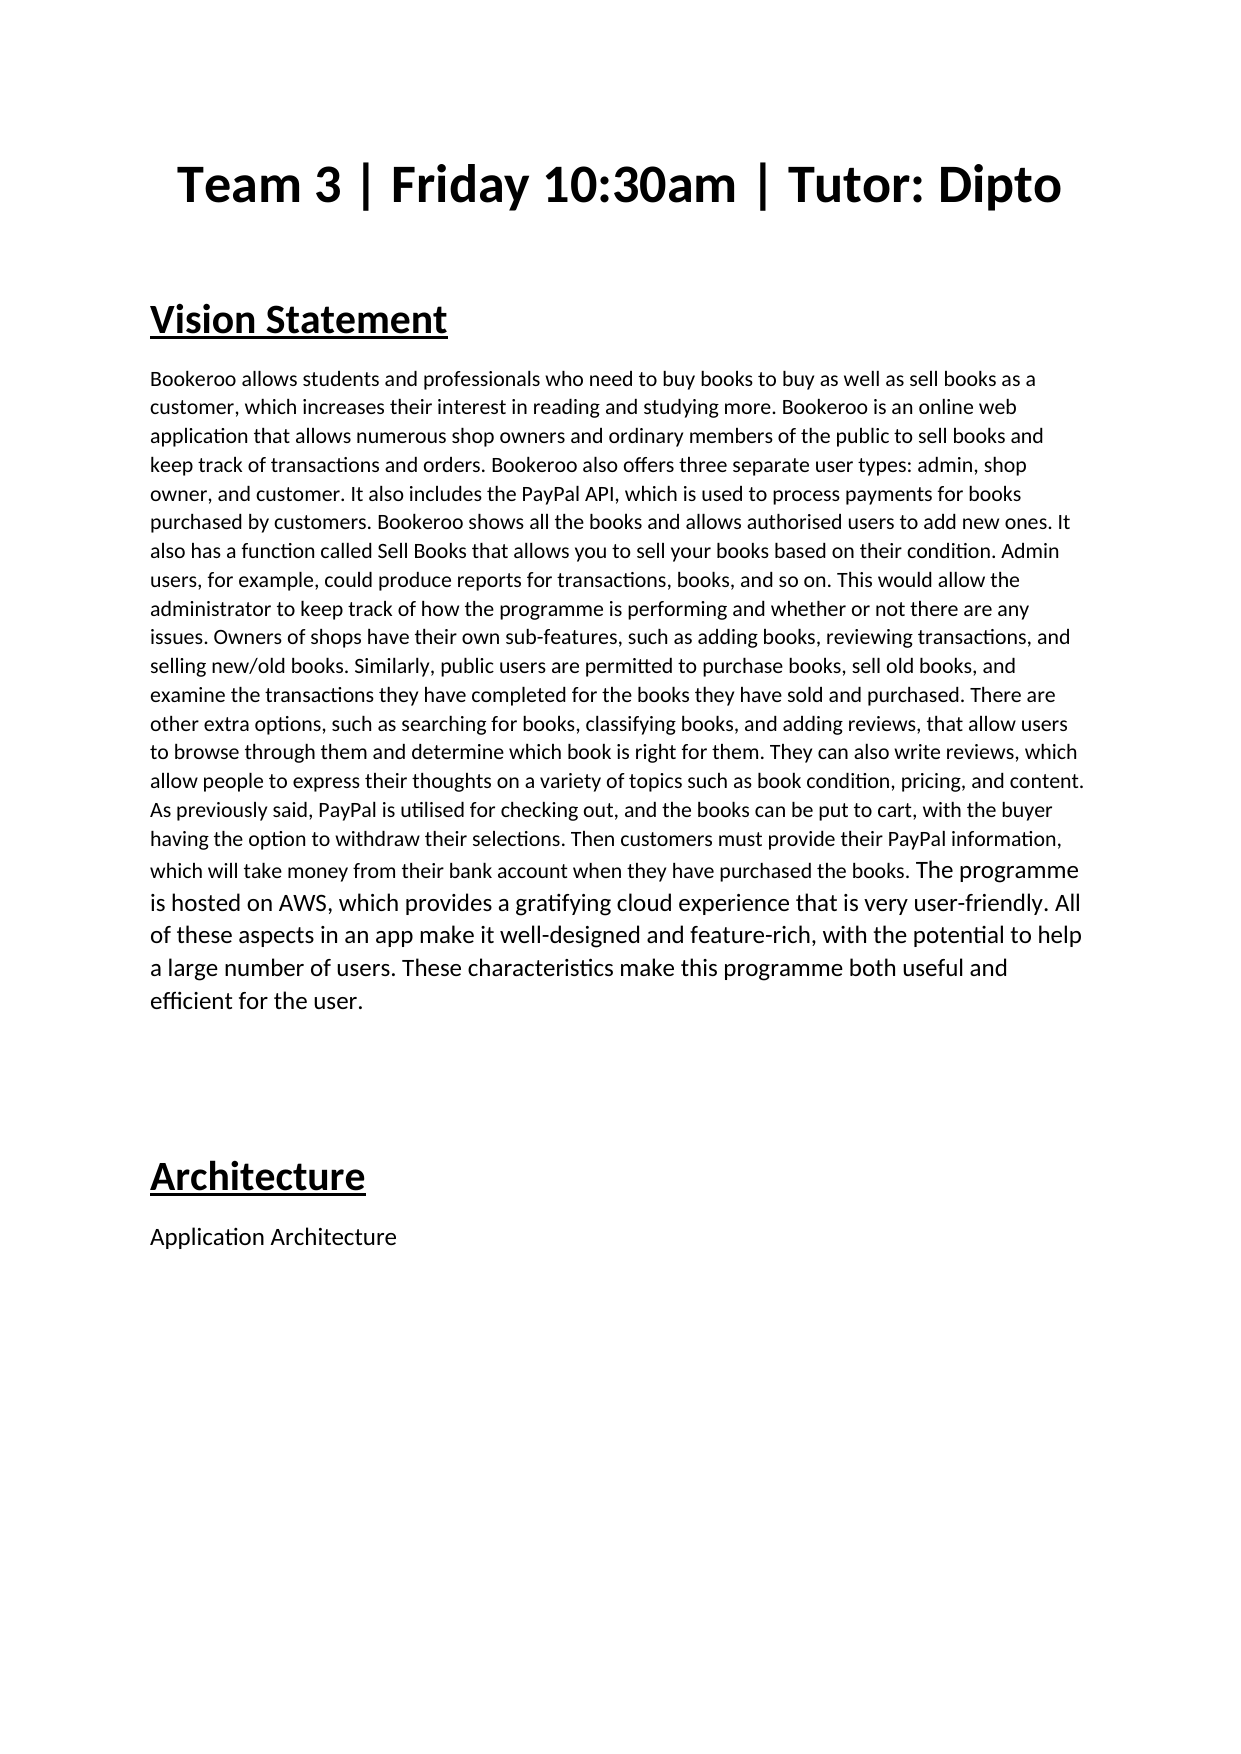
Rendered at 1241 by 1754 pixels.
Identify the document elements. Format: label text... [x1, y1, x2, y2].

text Application Architecture [150, 1221, 1090, 1252]
text Architecture [150, 1150, 1090, 1201]
text Team 3 | Friday 10:30am | Tutor: Dipto [150, 150, 1090, 216]
text Vision Statement [150, 293, 1090, 344]
text Bookeroo allows students and professionals who need to buy books to buy as well as sell books as a customer, which increases their interest in reading and studying more. Bookeroo is an online web application that allows numerous shop owners and ordinary members of the public to sell books and keep track of transactions and orders. Bookeroo also offers three separate user types: admin, shop owner, and customer. It also includes the PayPal API, which is used to process payments for books purchased by customers. Bookeroo shows all the books and allows authorised users to add new ones. It also has a function called Sell Books that allows you to sell your books based on their condition. Admin users, for example, could produce reports for transactions, books, and so on. This would allow the administrator to keep track of how the programme is performing and whether or not there are any issues. Owners of shops have their own sub-features, such as adding books, reviewing transactions, and selling new/old books. Similarly, public users are permitted to purchase books, sell old books, and examine the transactions they have completed for the books they have sold and purchased. There are other extra options, such as searching for books, classifying books, and adding reviews, that allow users to browse through them and determine which book is right for them. They can also write reviews, which allow people to express their thoughts on a variety of topics such as book condition, pricing, and content. As previously said, PayPal is utilised for checking out, and the books can be put to cart, with the buyer having the option to withdraw their selections. Then customers must provide their PayPal information, which will take money from their bank account when they have purchased the books. The programme is hosted on AWS, which provides a gratifying cloud experience that is very user-friendly. All of these aspects in an app make it well-designed and feature-rich, with the potential to help a large number of users. These characteristics make this programme both useful and efficient for the user. [150, 365, 1090, 1016]
